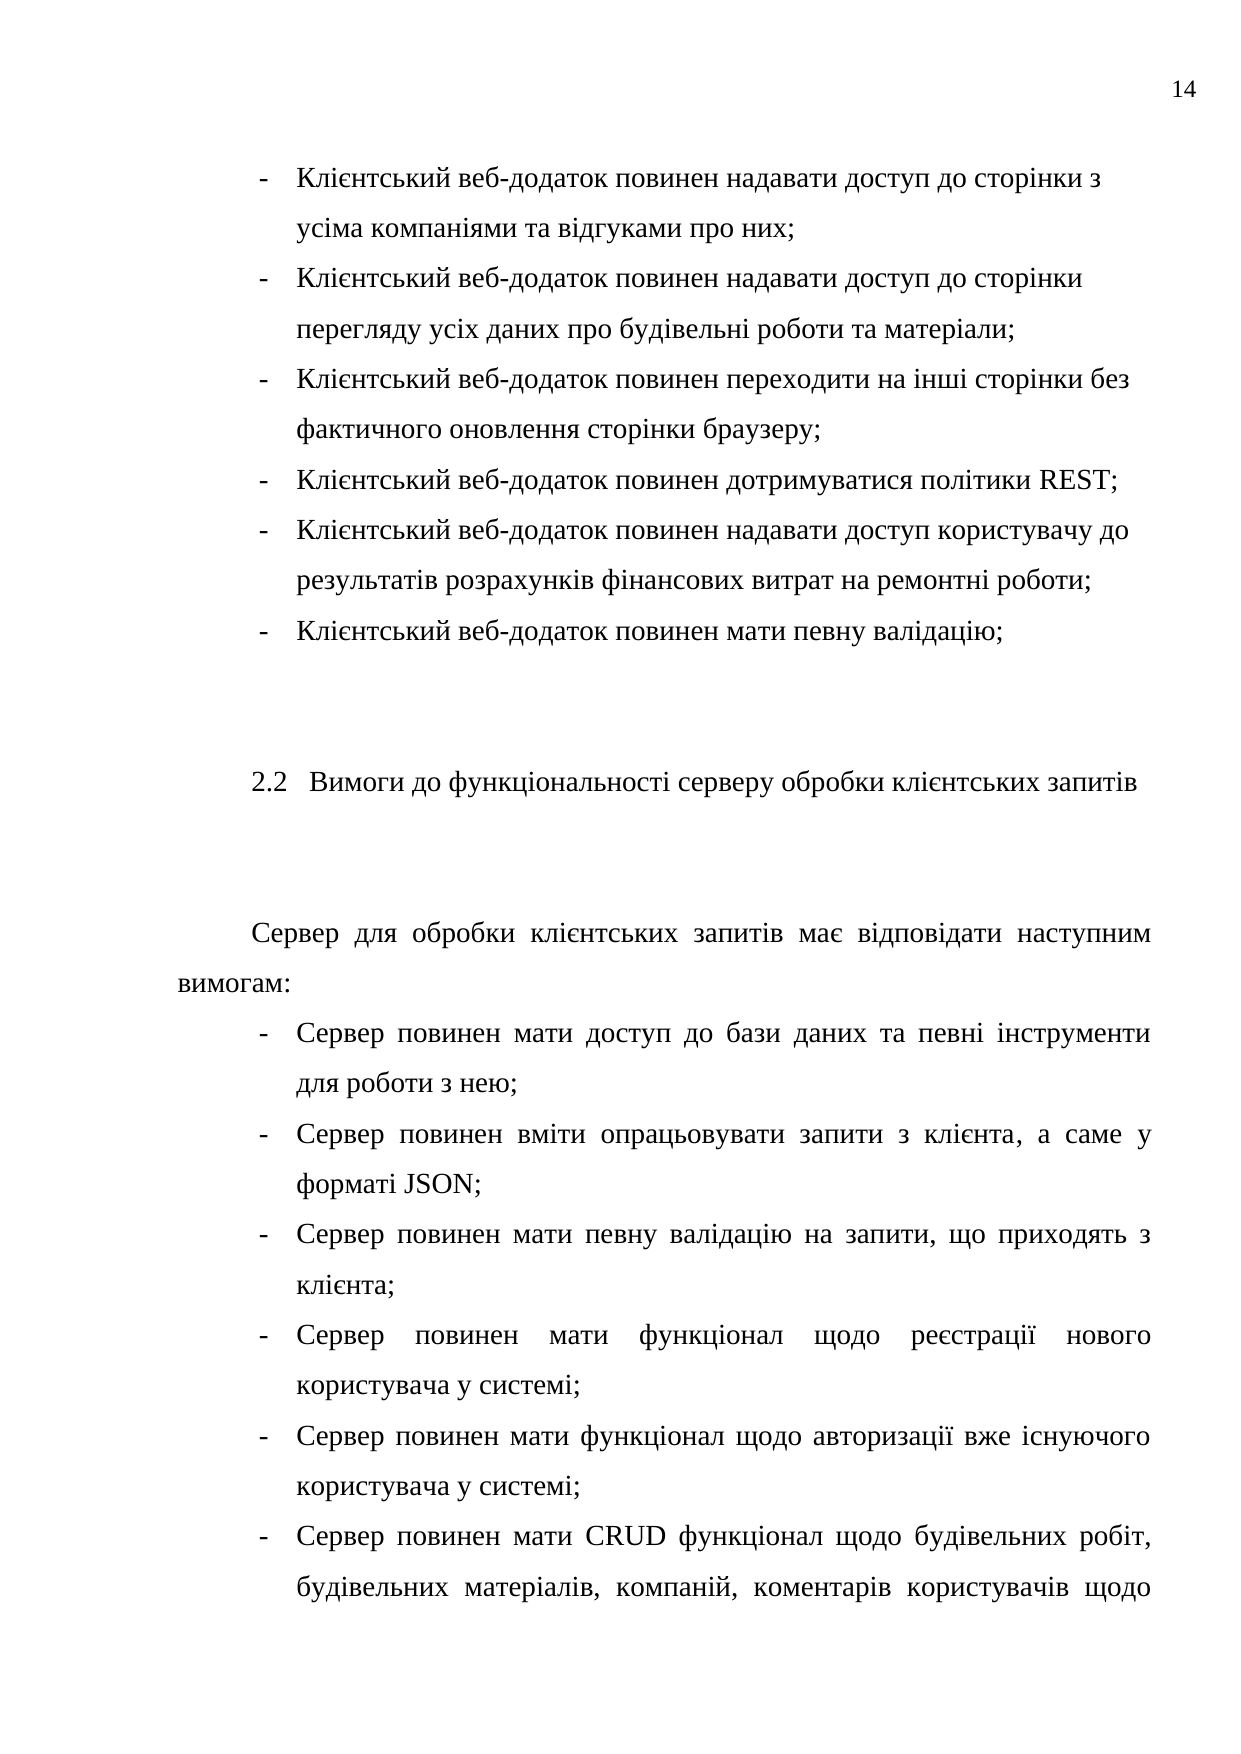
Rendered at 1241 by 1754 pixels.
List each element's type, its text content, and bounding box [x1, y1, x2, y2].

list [259, 1518, 1152, 1602]
list Клієнтський веб-додаток повинен надавати доступ користувачу до результатів розрахунків фінансових витрат на ремонтні роботи; [259, 512, 1152, 596]
list Сервер повинен мати функціонал щодо авторизації вже існуючого користувача у системі; [259, 1418, 1152, 1502]
list Клієнтський веб-додаток повинен надавати доступ до сторінки з усіма компаніями та відгуками про них; [259, 160, 1152, 244]
list Клієнтський веб-додаток повинен мати певну валідацію; [259, 613, 1152, 646]
list Клієнтський веб-додаток повинен надавати доступ до сторінки перегляду усіх даних про будівельні роботи та матеріали; [259, 261, 1152, 344]
list Сервер повинен мати певну валідацію на запити, що приходять з клієнта; [259, 1217, 1152, 1300]
list Сервер повинен мати доступ до бази даних та певні інструменти для роботи з нею; [259, 1015, 1152, 1099]
list Вимоги до функціональності серверу обробки клієнтських запитів [251, 764, 1152, 797]
list Клієнтський веб-додаток повинен переходити на інші сторінки без фактичного оновлення сторінки браузеру; [259, 361, 1152, 445]
list Клієнтський веб-додаток повинен дотримуватися політики REST; [259, 462, 1152, 495]
list Сервер повинен вміти опрацьовувати запити з клієнта, а саме у форматі JSON; [259, 1116, 1152, 1200]
list Сервер повинен мати функціонал щодо реєстрації нового користувача у системі; [259, 1317, 1152, 1401]
text Сервер для обробки клієнтських запитів має відповідати наступним вимогам: [177, 915, 1152, 998]
